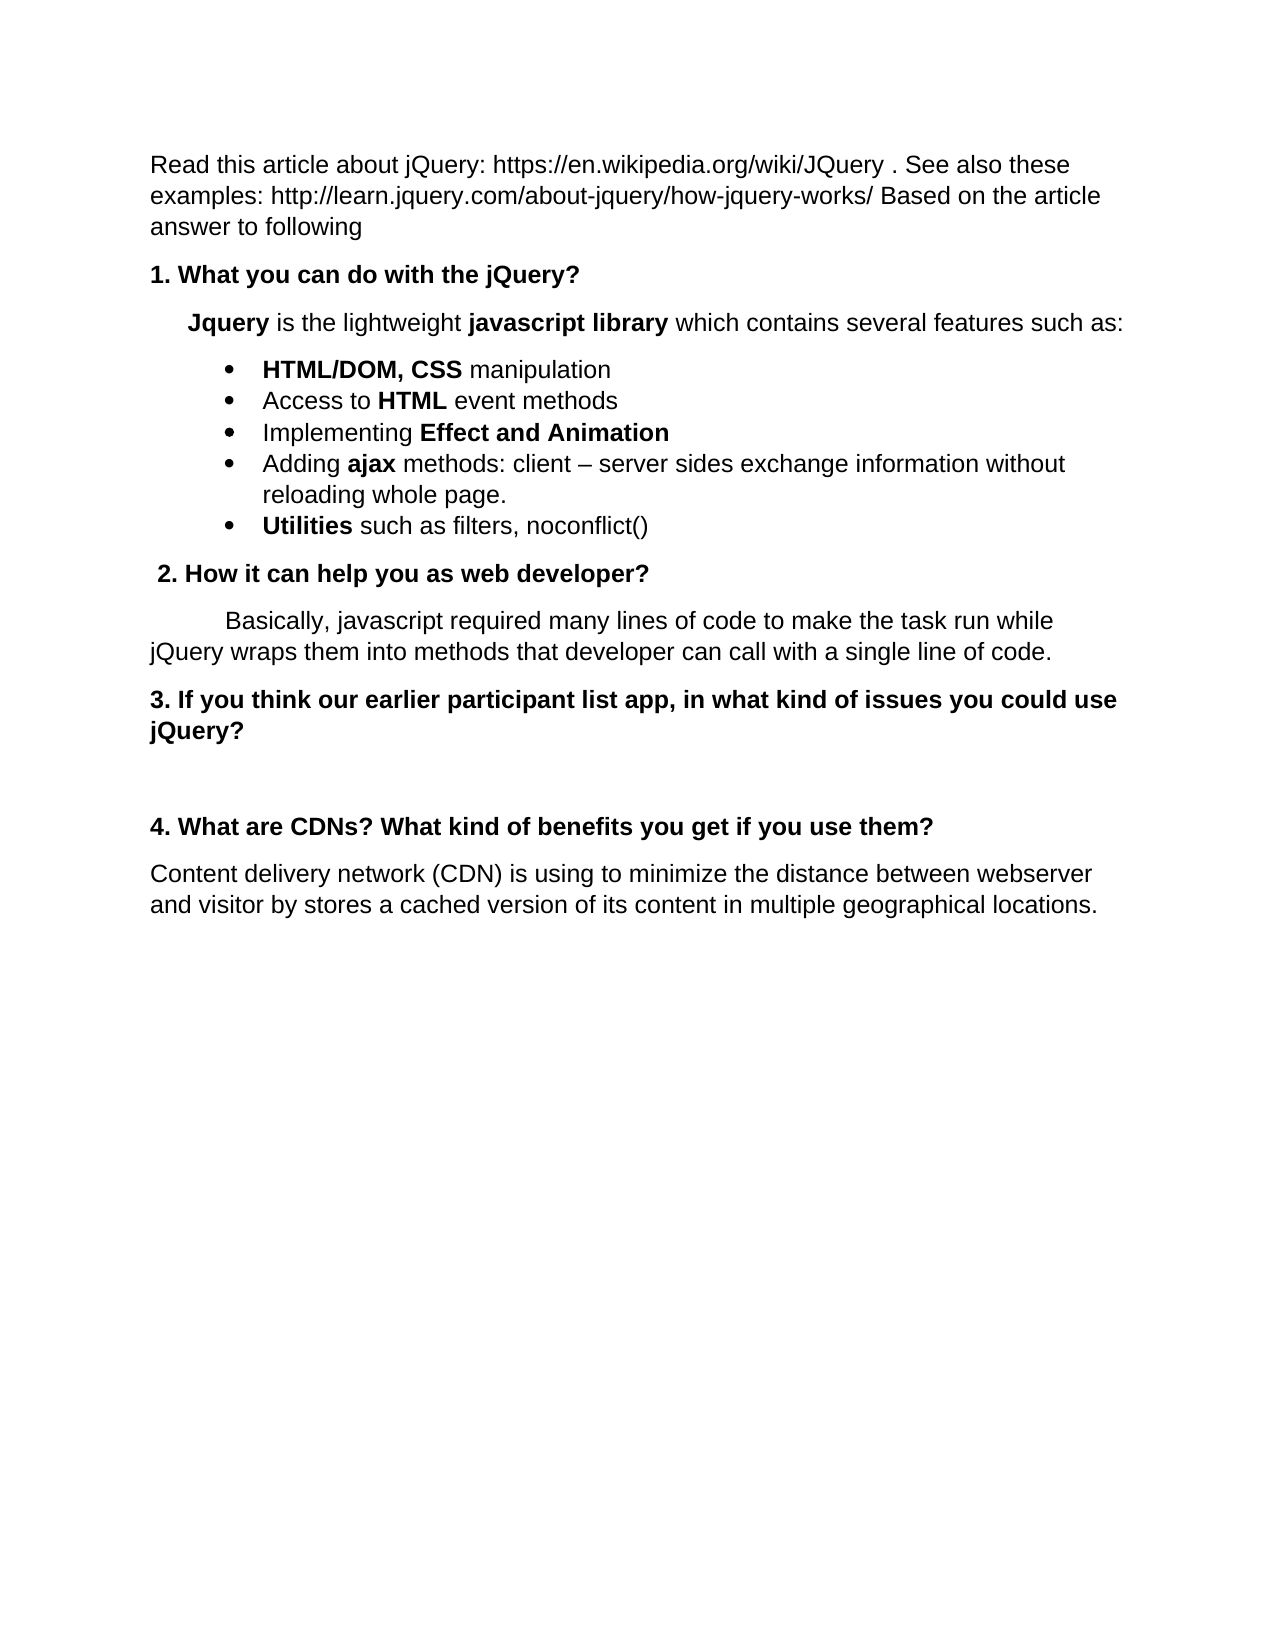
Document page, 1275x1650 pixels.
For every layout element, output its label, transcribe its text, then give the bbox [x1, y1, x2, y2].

text 1. What you can do with the jQuery? [150, 260, 1125, 288]
list Implementing Effect and Animation [225, 417, 1125, 446]
text Basically, javascript required many lines of code to make the task run while jQuery wraps them into methods that developer can call with a single line of code. [150, 606, 1125, 666]
text Jquery is the lightweight javascript library which contains several features such as: [150, 307, 1125, 336]
list HTML/DOM, CSS manipulation [225, 355, 1125, 384]
text 2. How it can help you as web developer? [150, 559, 1125, 587]
text Content delivery network (CDN) is using to minimize the distance between webserver and visitor by stores a cached version of its content in multiple geographical locations. [150, 859, 1125, 919]
list Utilities such as filters, noconflict() [225, 511, 1125, 540]
text 4. What are CDNs? What kind of beneﬁts you get if you use them? [150, 812, 1125, 840]
text Read this article about jQuery: https://en.wikipedia.org/wiki/JQuery . See also these examples: http://learn.jquery.com/about-jquery/how-jquery-works/ Based on the article answer to following [150, 150, 1125, 241]
list Adding ajax methods: client – server sides exchange information without reloading whole page. [225, 449, 1125, 508]
list Access to HTML event methods [225, 386, 1125, 415]
text 3. If you think our earlier participant list app, in what kind of issues you could use jQuery? [150, 685, 1125, 745]
